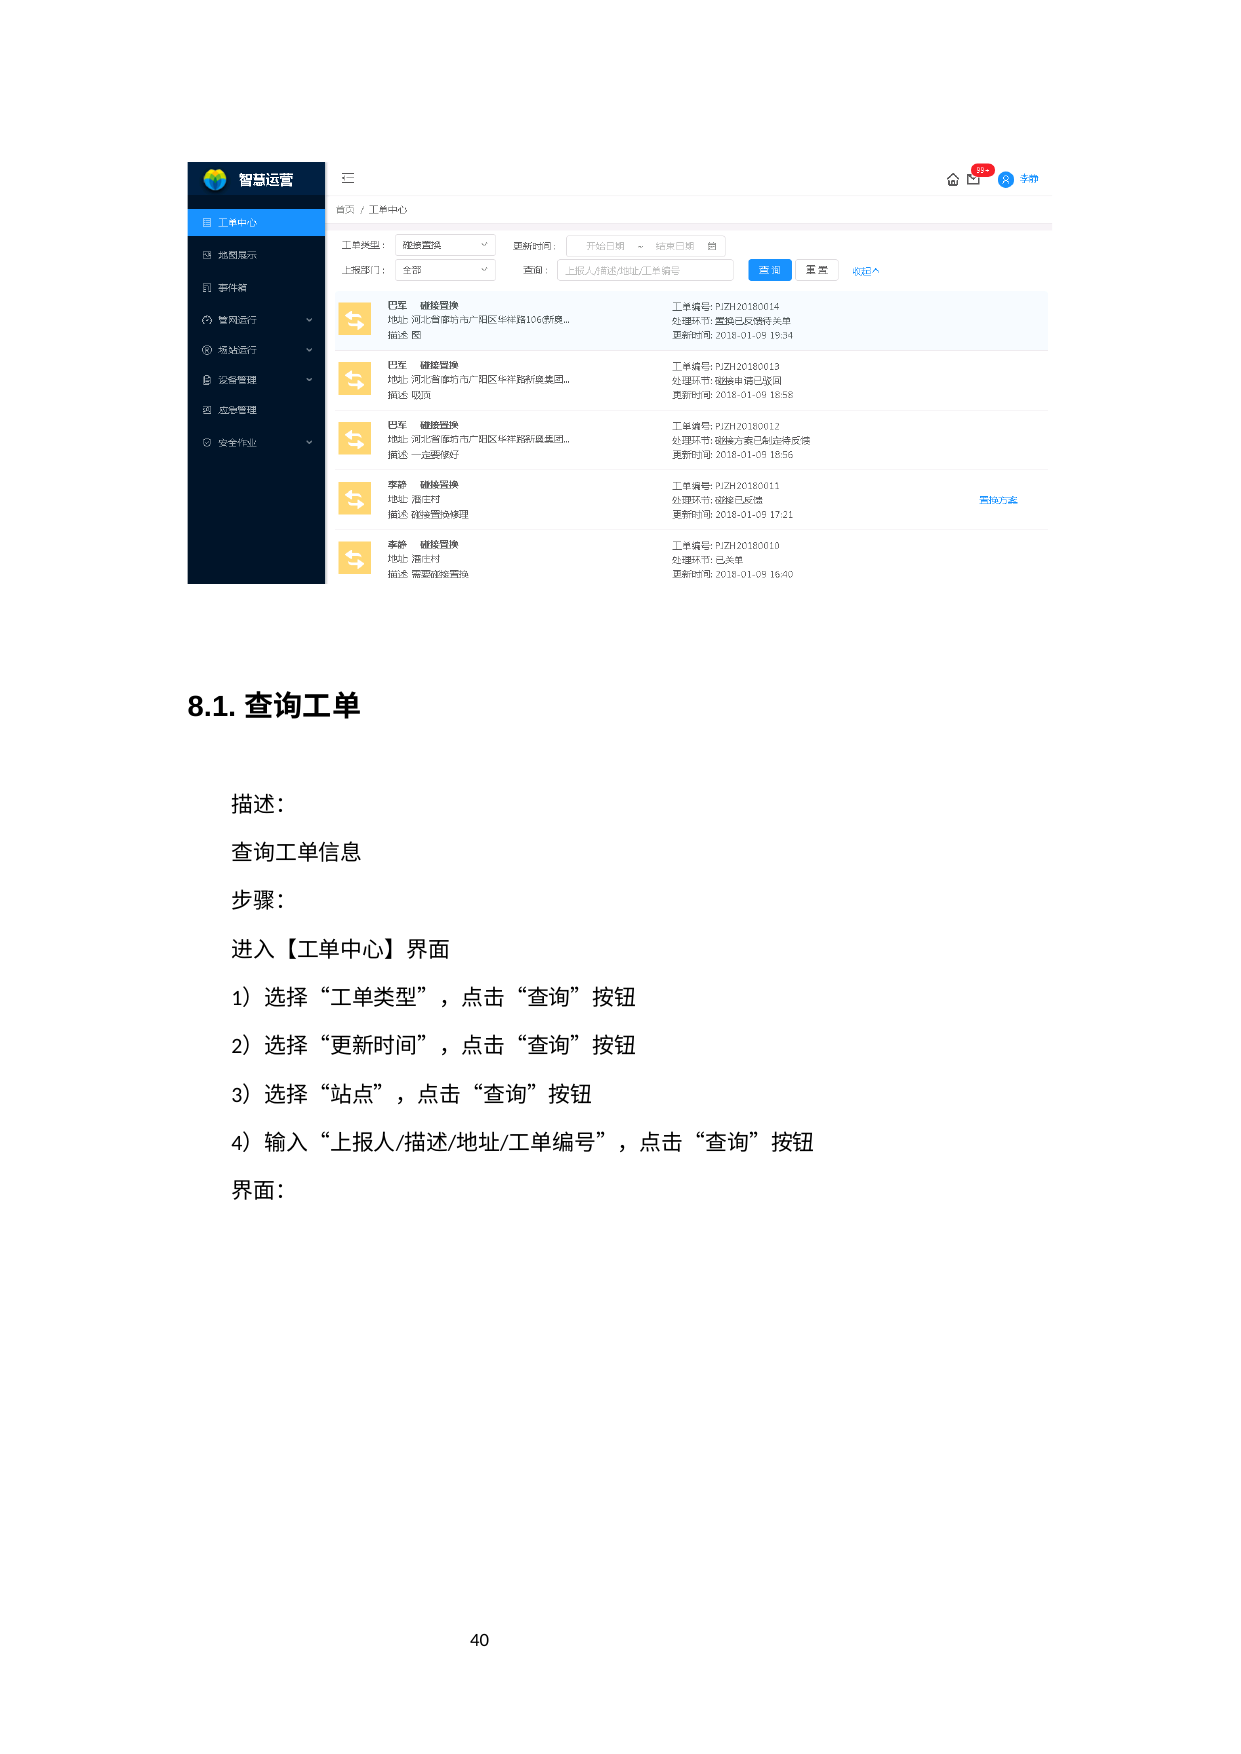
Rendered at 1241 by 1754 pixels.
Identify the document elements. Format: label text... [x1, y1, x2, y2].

text 步骤： [187, 883, 1053, 915]
text 界面： [187, 1173, 1053, 1205]
subtitle 8.1. 查询工单 [187, 671, 1053, 736]
text 查询工单信息 [187, 834, 1053, 867]
text 描述： [187, 786, 1053, 819]
text 3）选择“站点”，点击“查询”按钮 [187, 1076, 1053, 1109]
picture [187, 162, 1053, 584]
text 2）选择“更新时间”，点击“查询”按钮 [187, 1028, 1053, 1060]
text 4）输入“上报人/描述/地址/工单编号”，点击“查询”按钮 [187, 1124, 1053, 1157]
text 1）选择“工单类型”，点击“查询”按钮 [187, 979, 1053, 1012]
text 进入【工单中心】界面 [187, 931, 1053, 964]
